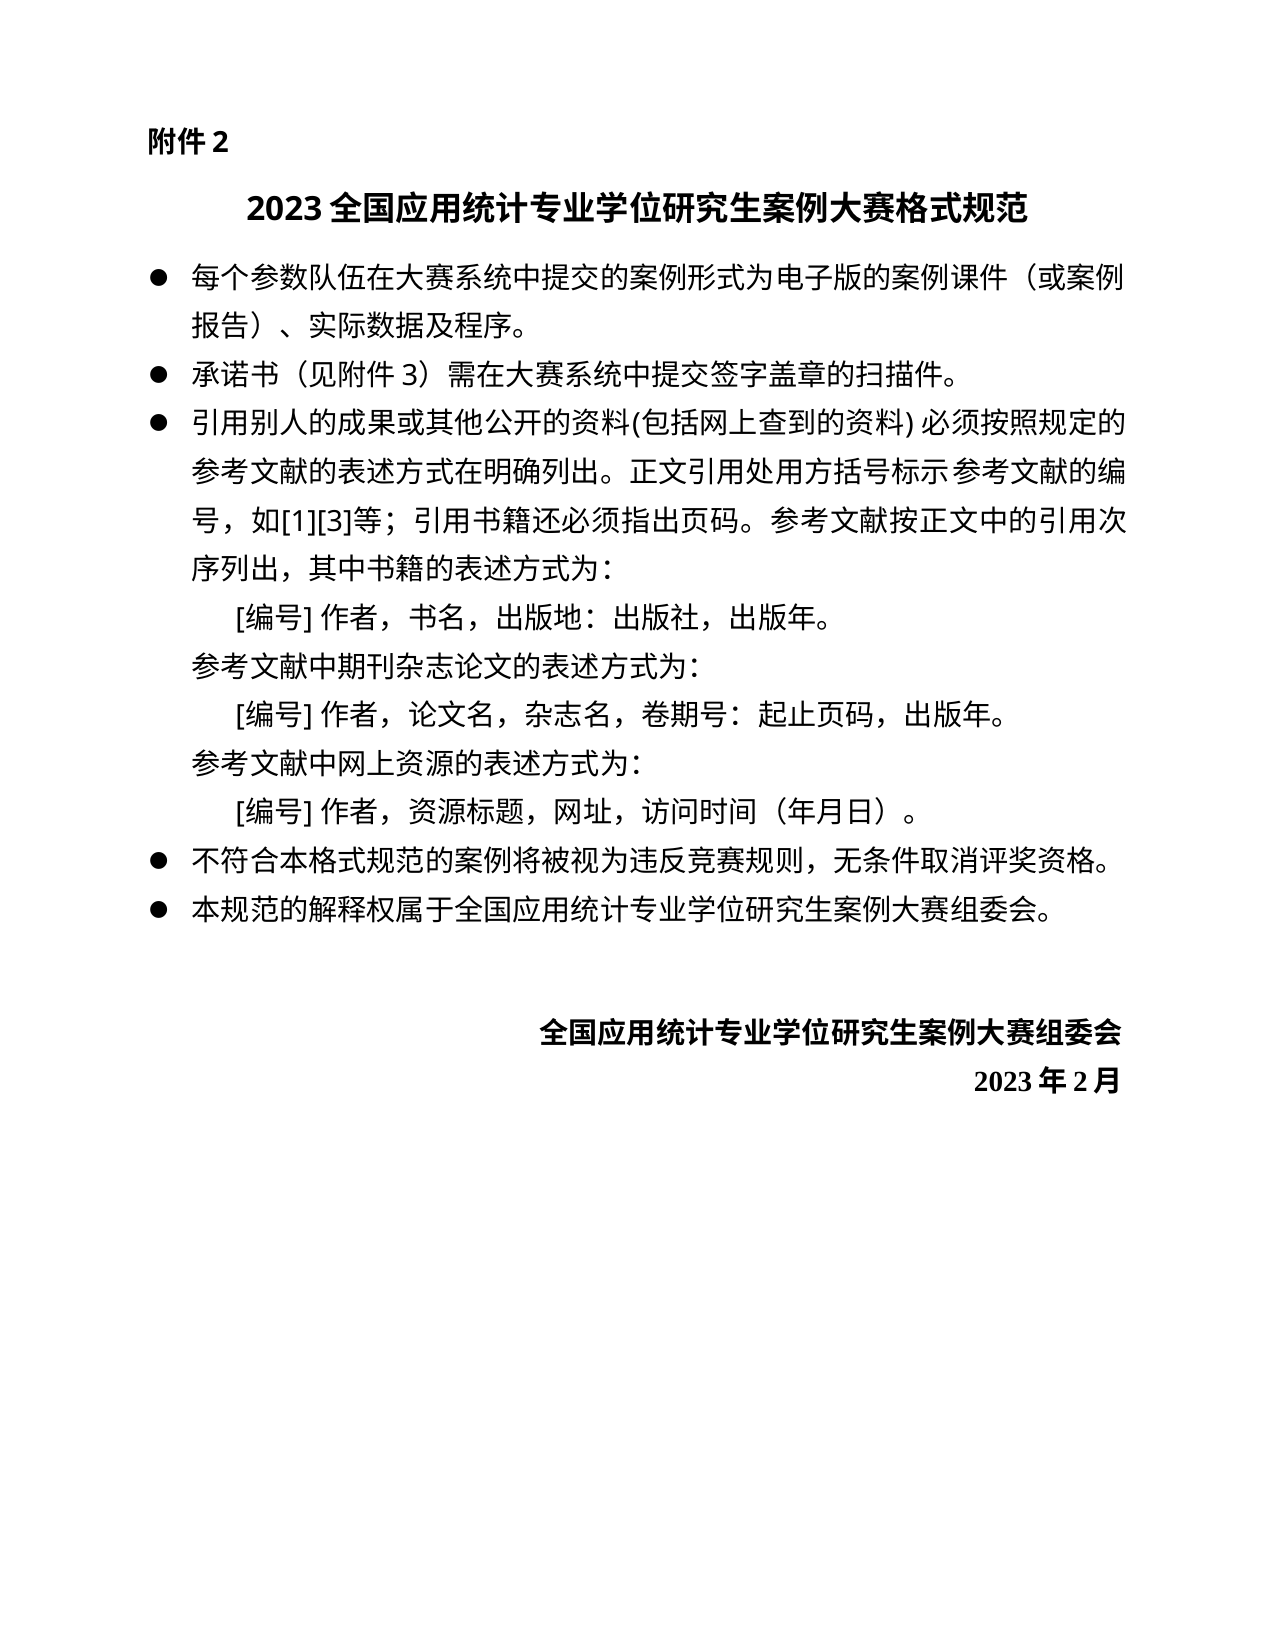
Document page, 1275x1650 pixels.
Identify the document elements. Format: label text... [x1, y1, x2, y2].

text 参考文献中期刊杂志论文的表述方式为： [148, 643, 1127, 686]
text [编号] 作者，资源标题，网址，访问时间（年月日）。 [191, 789, 1127, 831]
text [编号] 作者，书名，出版地：出版社，出版年。 [191, 594, 1127, 637]
list 引用别人的成果或其他公开的资料(包括网上查到的资料) 必须按照规定的参考文献的表述方式在明确列出。正文引用处用方括号标示参考文献的编号，如[1][3]等；引用书籍还必须指出页码。参考文献按正文中的引用次序列出，其中书籍的表述方式为： [148, 400, 1127, 588]
text 附件2 [148, 118, 1127, 161]
list 每个参数队伍在大赛系统中提交的案例形式为电子版的案例课件（或案例报告）、实际数据及程序。 [148, 254, 1127, 345]
list 本规范的解释权属于全国应用统计专业学位研究生案例大赛组委会。 [148, 886, 1127, 929]
list 不符合本格式规范的案例将被视为违反竞赛规则，无条件取消评奖资格。 [148, 838, 1127, 880]
text 参考文献中网上资源的表述方式为： [148, 741, 1127, 783]
text 2023全国应用统计专业学位研究生案例大赛格式规范 [148, 182, 1127, 230]
text 2023年2月 [148, 1058, 1122, 1100]
list 承诺书（见附件3）需在大赛系统中提交签字盖章的扫描件。 [148, 351, 1127, 394]
text [编号] 作者，论文名，杂志名，卷期号：起止页码，出版年。 [191, 692, 1127, 734]
text 全国应用统计专业学位研究生案例大赛组委会 [148, 1009, 1122, 1051]
